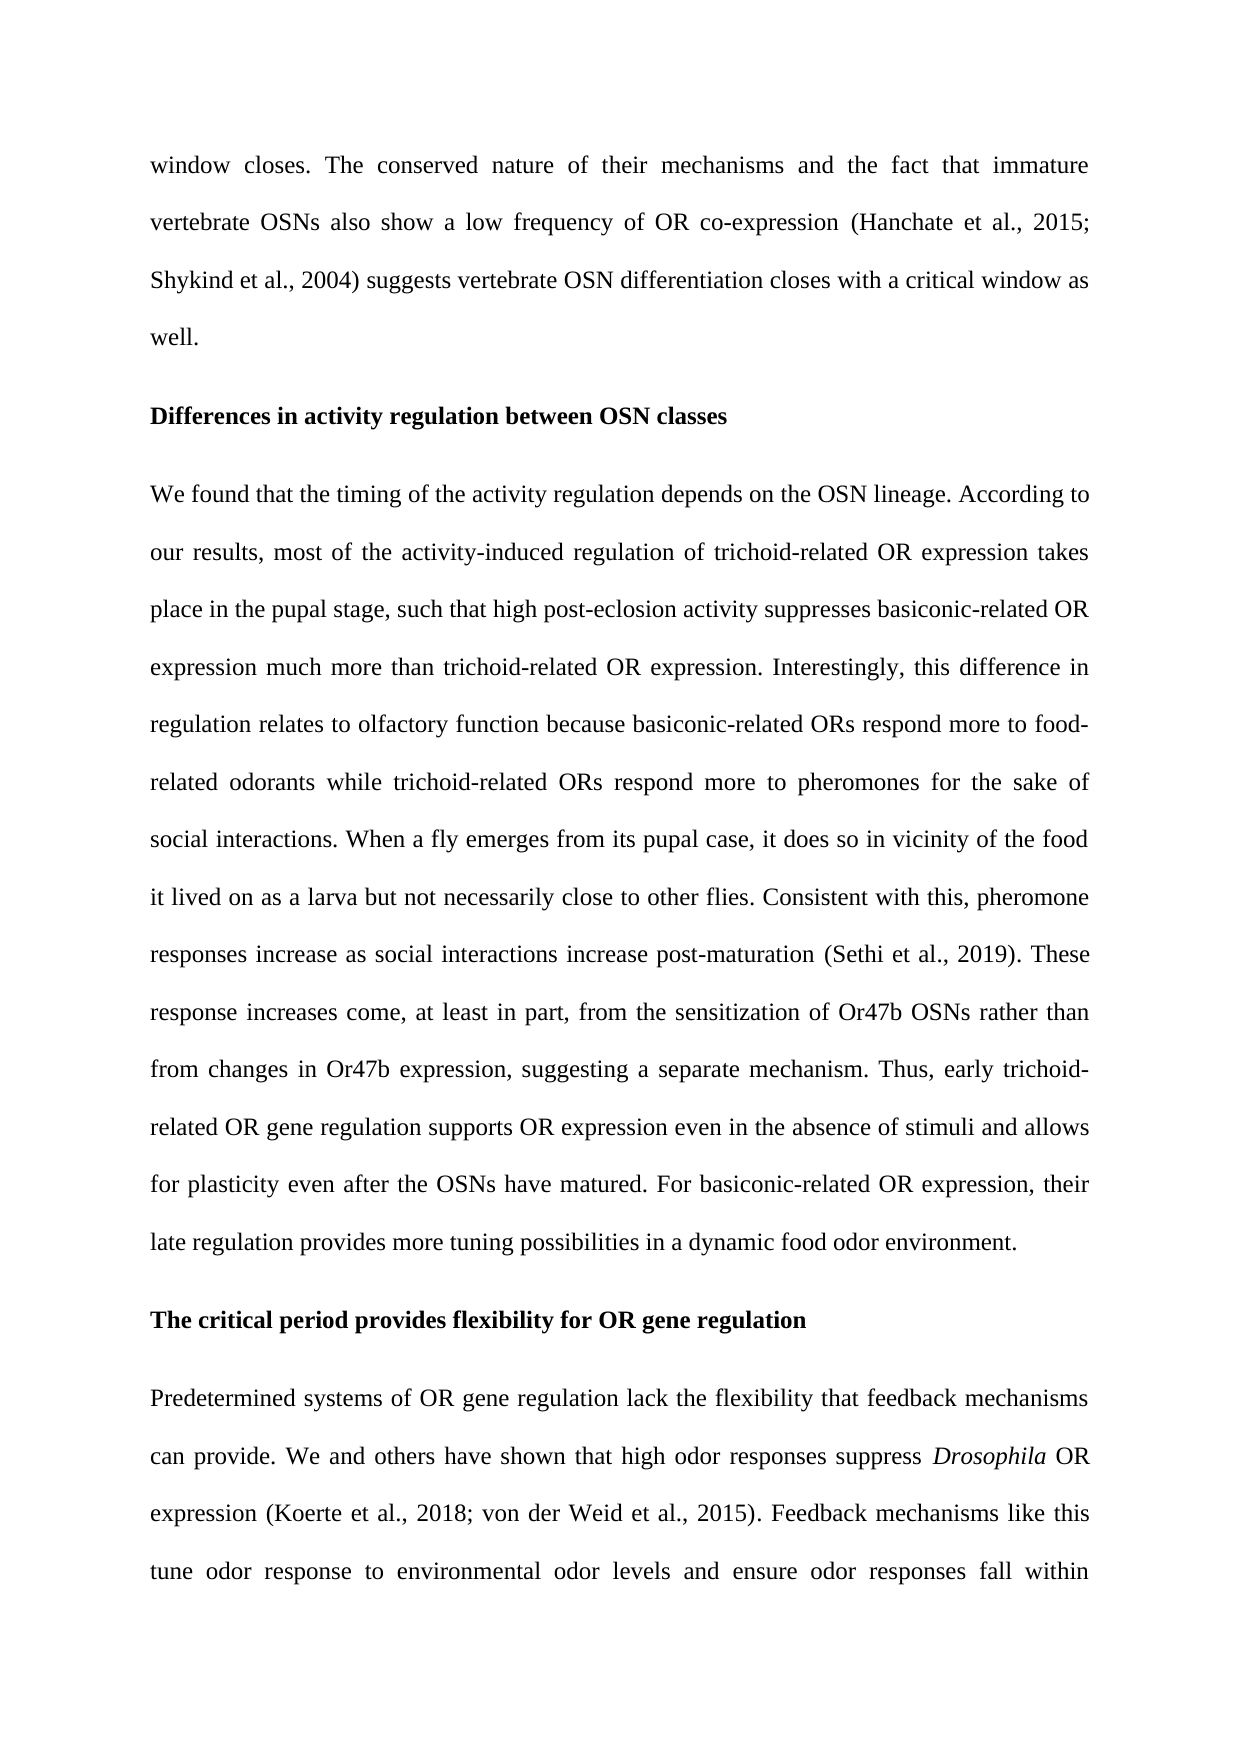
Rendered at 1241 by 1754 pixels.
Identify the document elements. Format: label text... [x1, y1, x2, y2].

text We found that the timing of the activity regulation depends on the OSN lineage. According to our results, most of the activity-induced regulation of trichoid-related OR expression takes place in the pupal stage, such that high post-eclosion activity suppresses basiconic-related OR expression much more than trichoid-related OR expression. Interestingly, this difference in regulation relates to olfactory function because basiconic-related ORs respond more to food-related odorants while trichoid-related ORs respond more to pheromones for the sake of social interactions. When a fly emerges from its pupal case, it does so in vicinity of the food it lived on as a larva but not necessarily close to other flies. Consistent with this, pheromone responses increase as social interactions increase post-maturation (Sethi et al., 2019). These response increases come, at least in part, from the sensitization of Or47b OSNs rather than from changes in Or47b expression, suggesting a separate mechanism. Thus, early trichoid-related OR gene regulation supports OR expression even in the absence of stimuli and allows for plasticity even after the OSNs have matured. For basiconic-related OR expression, their late regulation provides more tuning possibilities in a dynamic food odor environment. [150, 479, 1090, 1255]
text The critical period provides flexibility for OR gene regulation [150, 1305, 1090, 1334]
text Differences in activity regulation between OSN classes [150, 401, 1090, 429]
